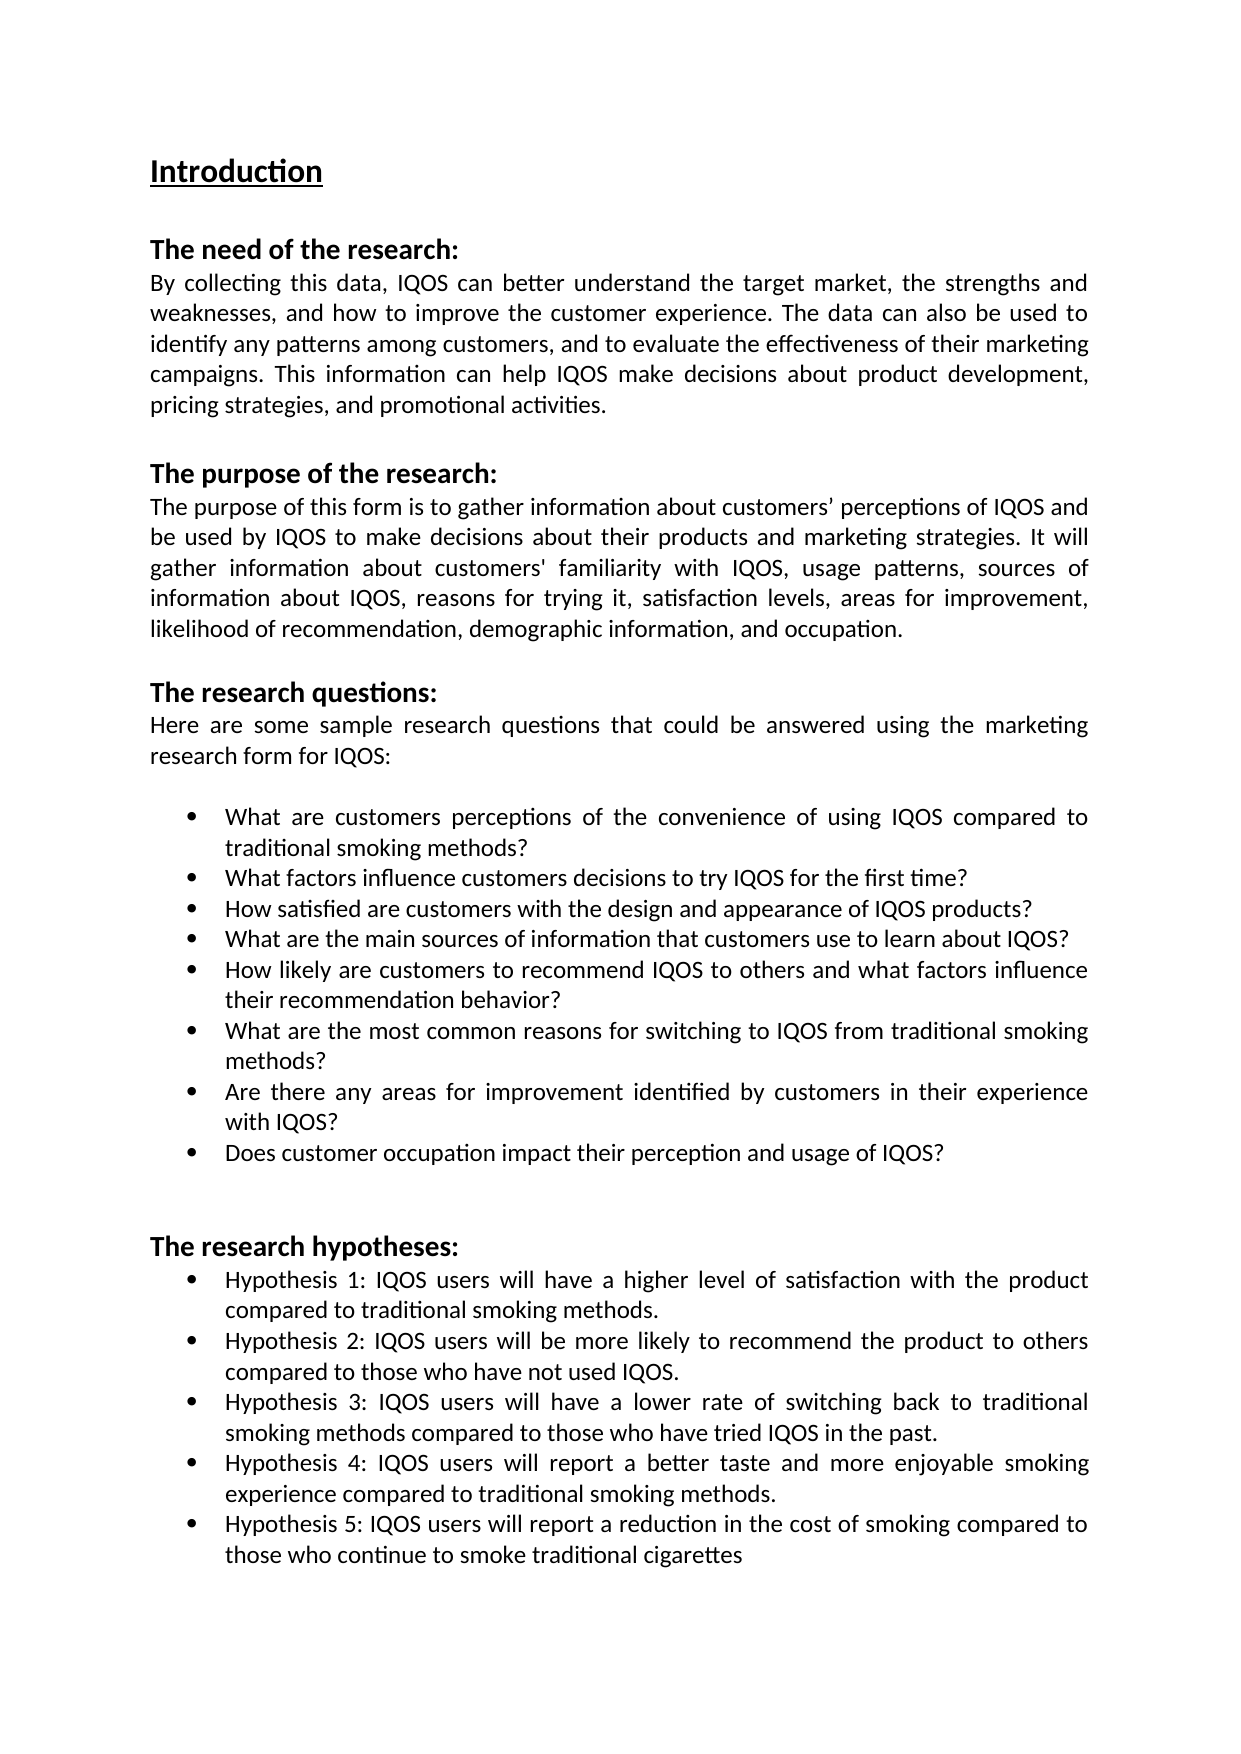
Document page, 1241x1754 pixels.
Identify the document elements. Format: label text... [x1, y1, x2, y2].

list Does customer occupation impact their perception and usage of IQOS? [187, 1137, 1090, 1167]
text The need of the research: [150, 231, 1090, 267]
list What are the most common reasons for switching to IQOS from traditional smoking methods? [187, 1015, 1090, 1076]
list What are customers perceptions of the convenience of using IQOS compared to traditional smoking methods? [187, 801, 1090, 862]
list Are there any areas for improvement identified by customers in their experience with IQOS? [187, 1076, 1090, 1137]
text Introduction [150, 150, 1090, 191]
list Hypothesis 2: IQOS users will be more likely to recommend the product to others compared to those who have not used IQOS. [187, 1325, 1090, 1386]
list What are the main sources of information that customers use to learn about IQOS? [187, 923, 1090, 954]
text Here are some sample research questions that could be answered using the marketing research form for IQOS: [150, 710, 1090, 771]
list Hypothesis 4: IQOS users will report a better taste and more enjoyable smoking experience compared to traditional smoking methods. [187, 1447, 1090, 1508]
text By collecting this data, IQOS can better understand the target market, the strengths and weaknesses, and how to improve the customer experience. The data can also be used to identify any patterns among customers, and to evaluate the effectiveness of their marketing campaigns. This information can help IQOS make decisions about product development, pricing strategies, and promotional activities. [150, 267, 1090, 420]
text The research questions: [150, 674, 1090, 710]
list Hypothesis 3: IQOS users will have a lower rate of switching back to traditional smoking methods compared to those who have tried IQOS in the past. [187, 1386, 1090, 1447]
text The purpose of this form is to gather information about customers’ perceptions of IQOS and be used by IQOS to make decisions about their products and marketing strategies. It will gather information about customers' familiarity with IQOS, usage patterns, sources of information about IQOS, reasons for trying it, satisfaction levels, areas for improvement, likelihood of recommendation, demographic information, and occupation. [150, 491, 1090, 643]
text The research hypotheses: [150, 1228, 1090, 1264]
list How likely are customers to recommend IQOS to others and what factors influence their recommendation behavior? [187, 954, 1090, 1015]
list Hypothesis 5: IQOS users will report a reduction in the cost of smoking compared to those who continue to smoke traditional cigarettes [187, 1508, 1090, 1569]
list Hypothesis 1: IQOS users will have a higher level of satisfaction with the product compared to traditional smoking methods. [187, 1264, 1090, 1325]
list How satisfied are customers with the design and appearance of IQOS products? [187, 893, 1090, 923]
list What factors influence customers decisions to try IQOS for the first time? [187, 862, 1090, 893]
text The purpose of the research: [150, 455, 1090, 491]
